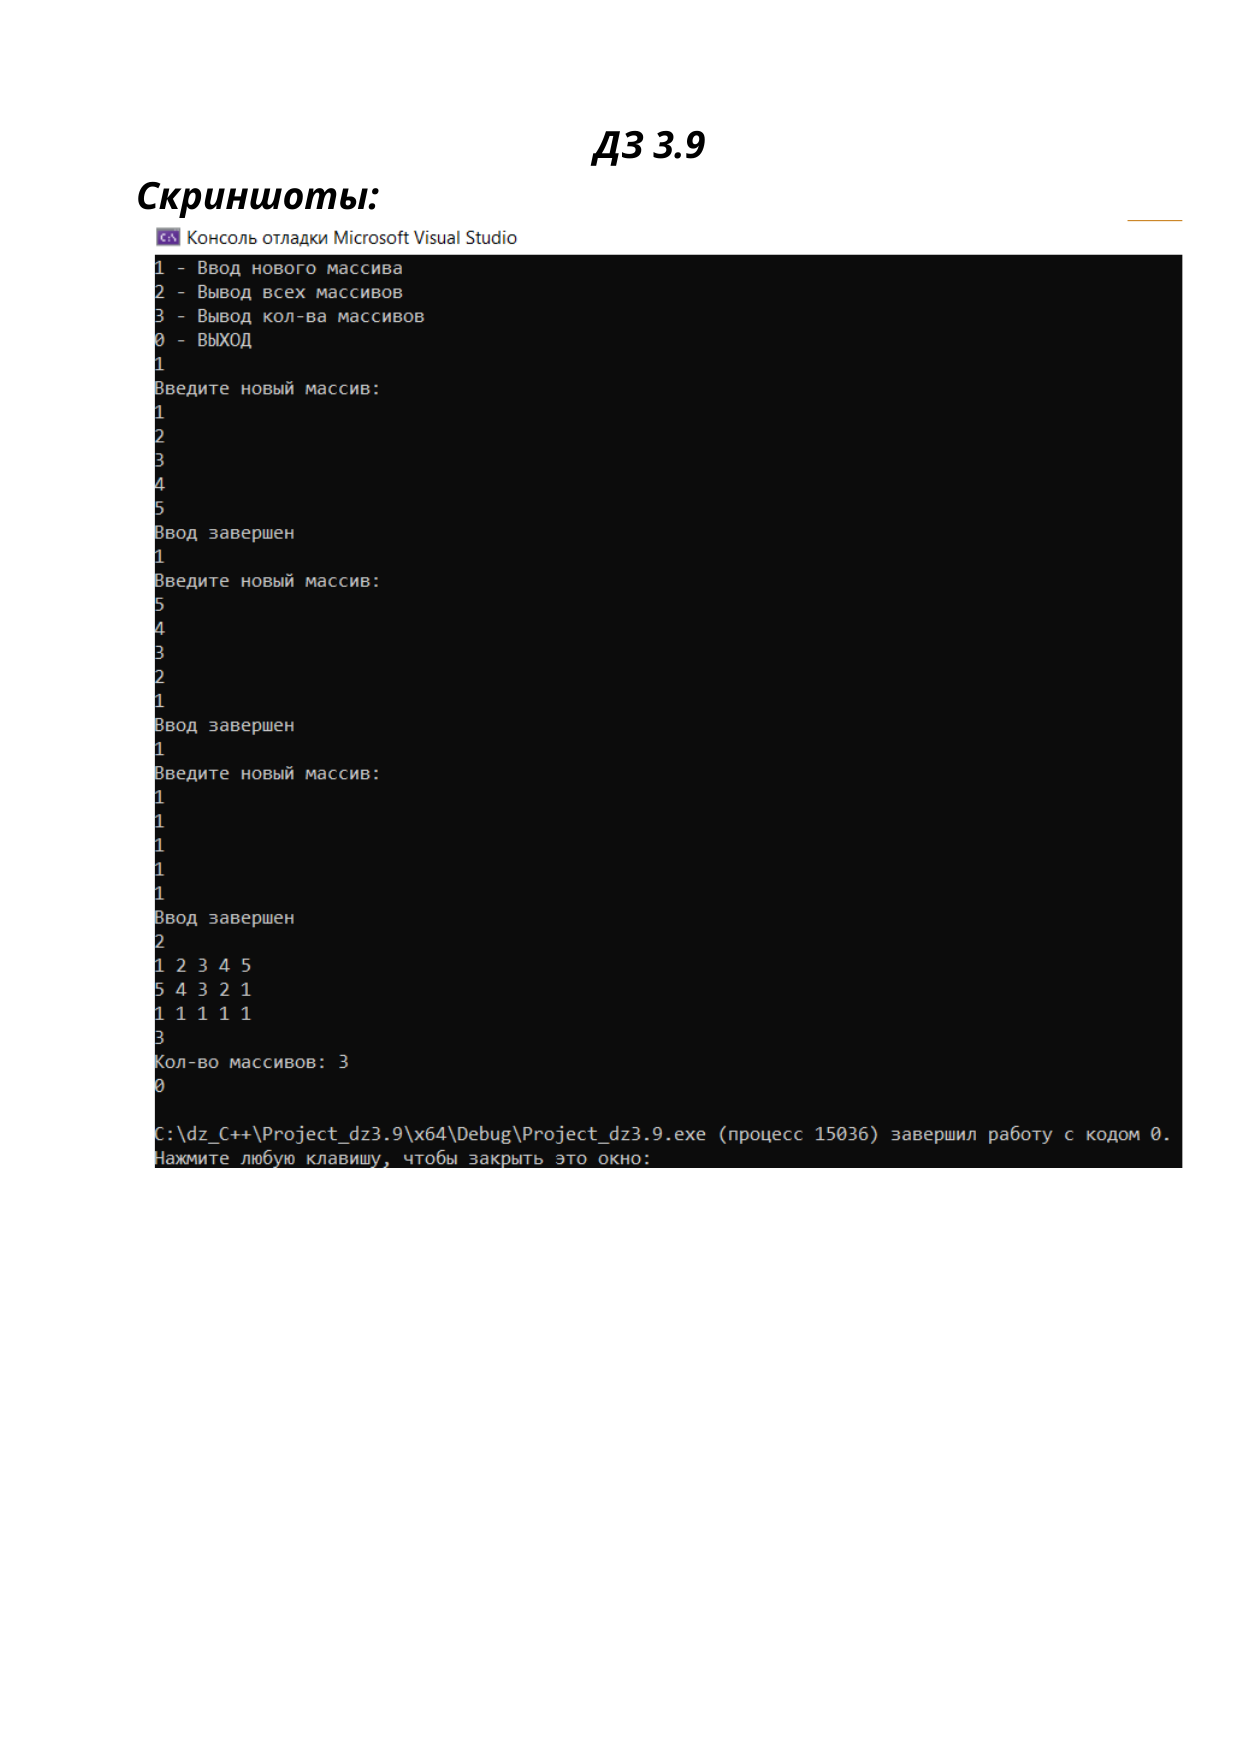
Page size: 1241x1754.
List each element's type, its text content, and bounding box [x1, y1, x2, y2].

text ДЗ 3.9 [136, 118, 1163, 169]
picture [154, 220, 1183, 1168]
text Скриншоты: [136, 169, 1163, 220]
